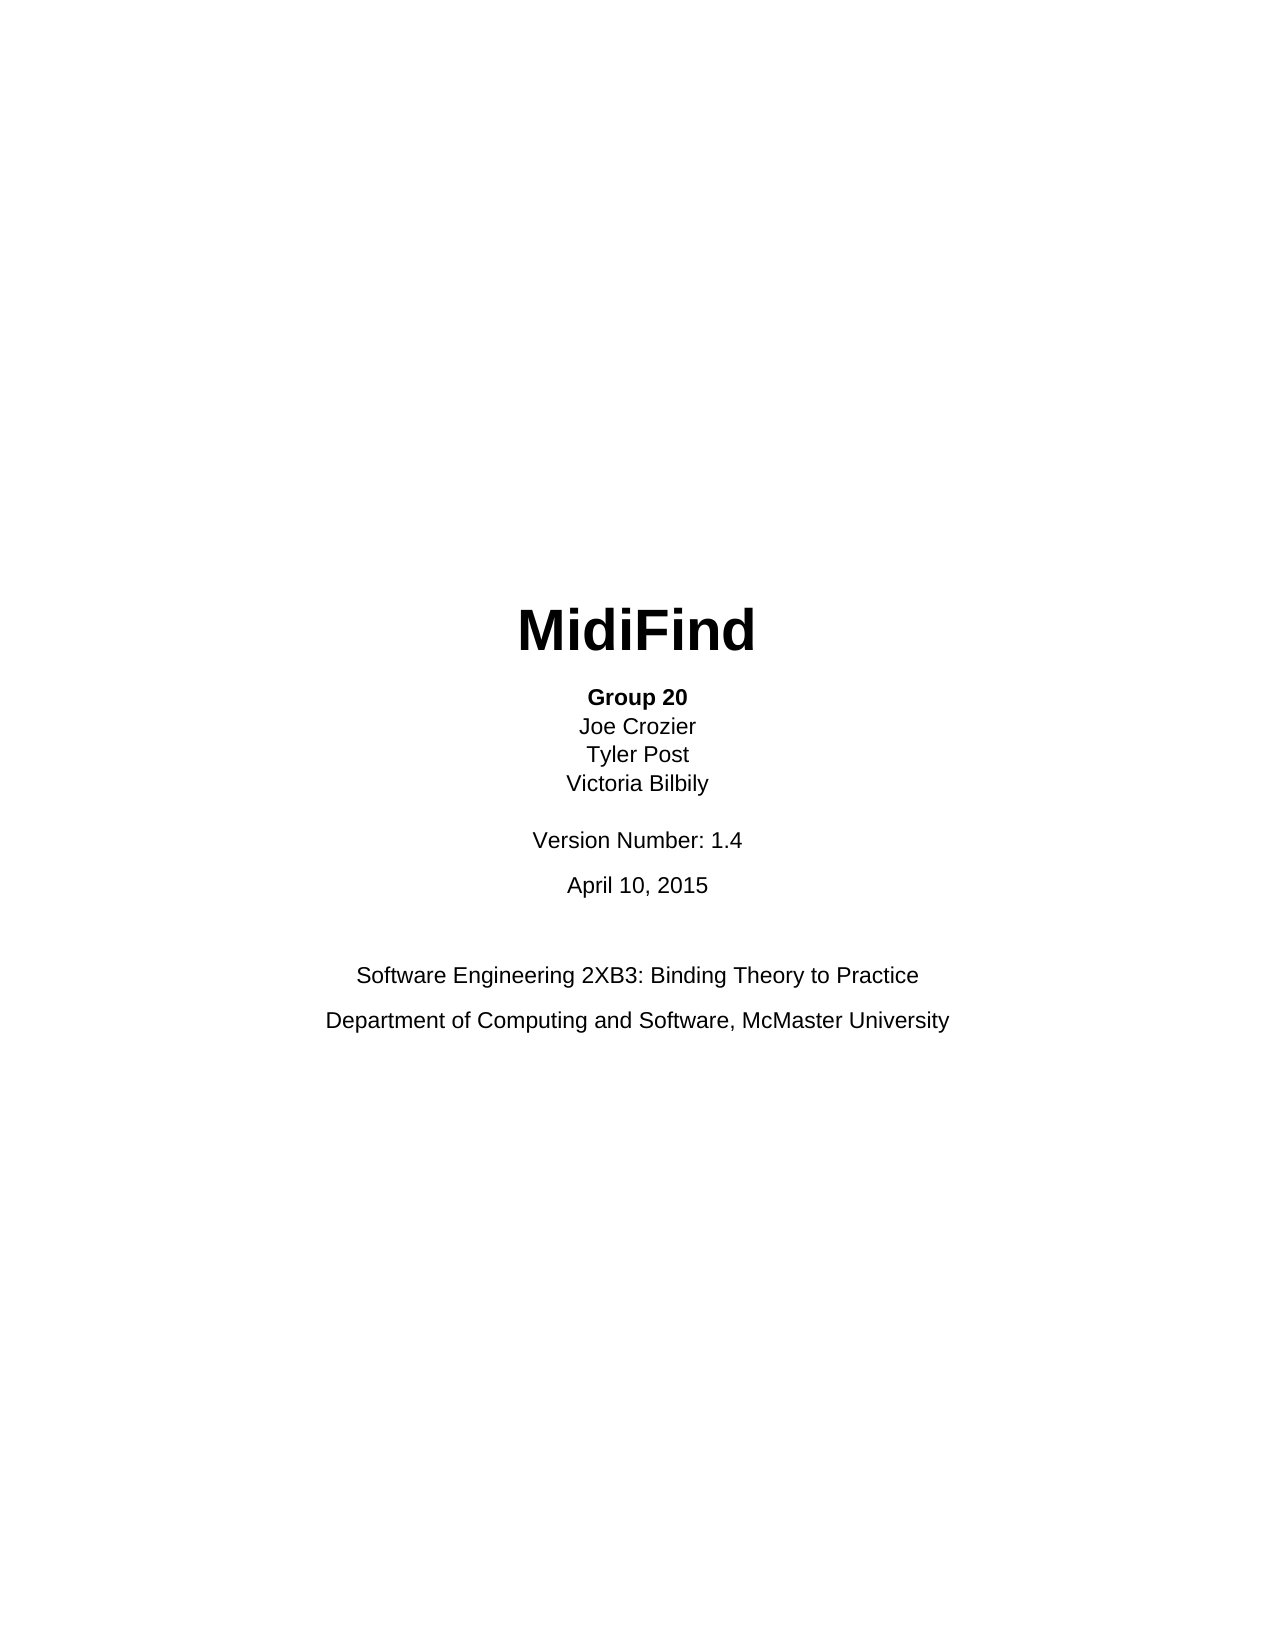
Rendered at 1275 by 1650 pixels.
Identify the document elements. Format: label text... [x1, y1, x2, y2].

text MidiFind [150, 595, 1125, 662]
text Version Number: 1.4 [150, 827, 1125, 853]
text Department of Computing and Software, McMaster University [150, 1007, 1125, 1033]
text Tyler Post [150, 741, 1125, 768]
text Joe Crozier [150, 713, 1125, 739]
text April 10, 2015 [150, 872, 1125, 898]
text Software Engineering 2XB3: Binding Theory to Practice [150, 962, 1125, 988]
text Victoria Bilbily [150, 770, 1125, 796]
text Group 20 [150, 684, 1125, 711]
